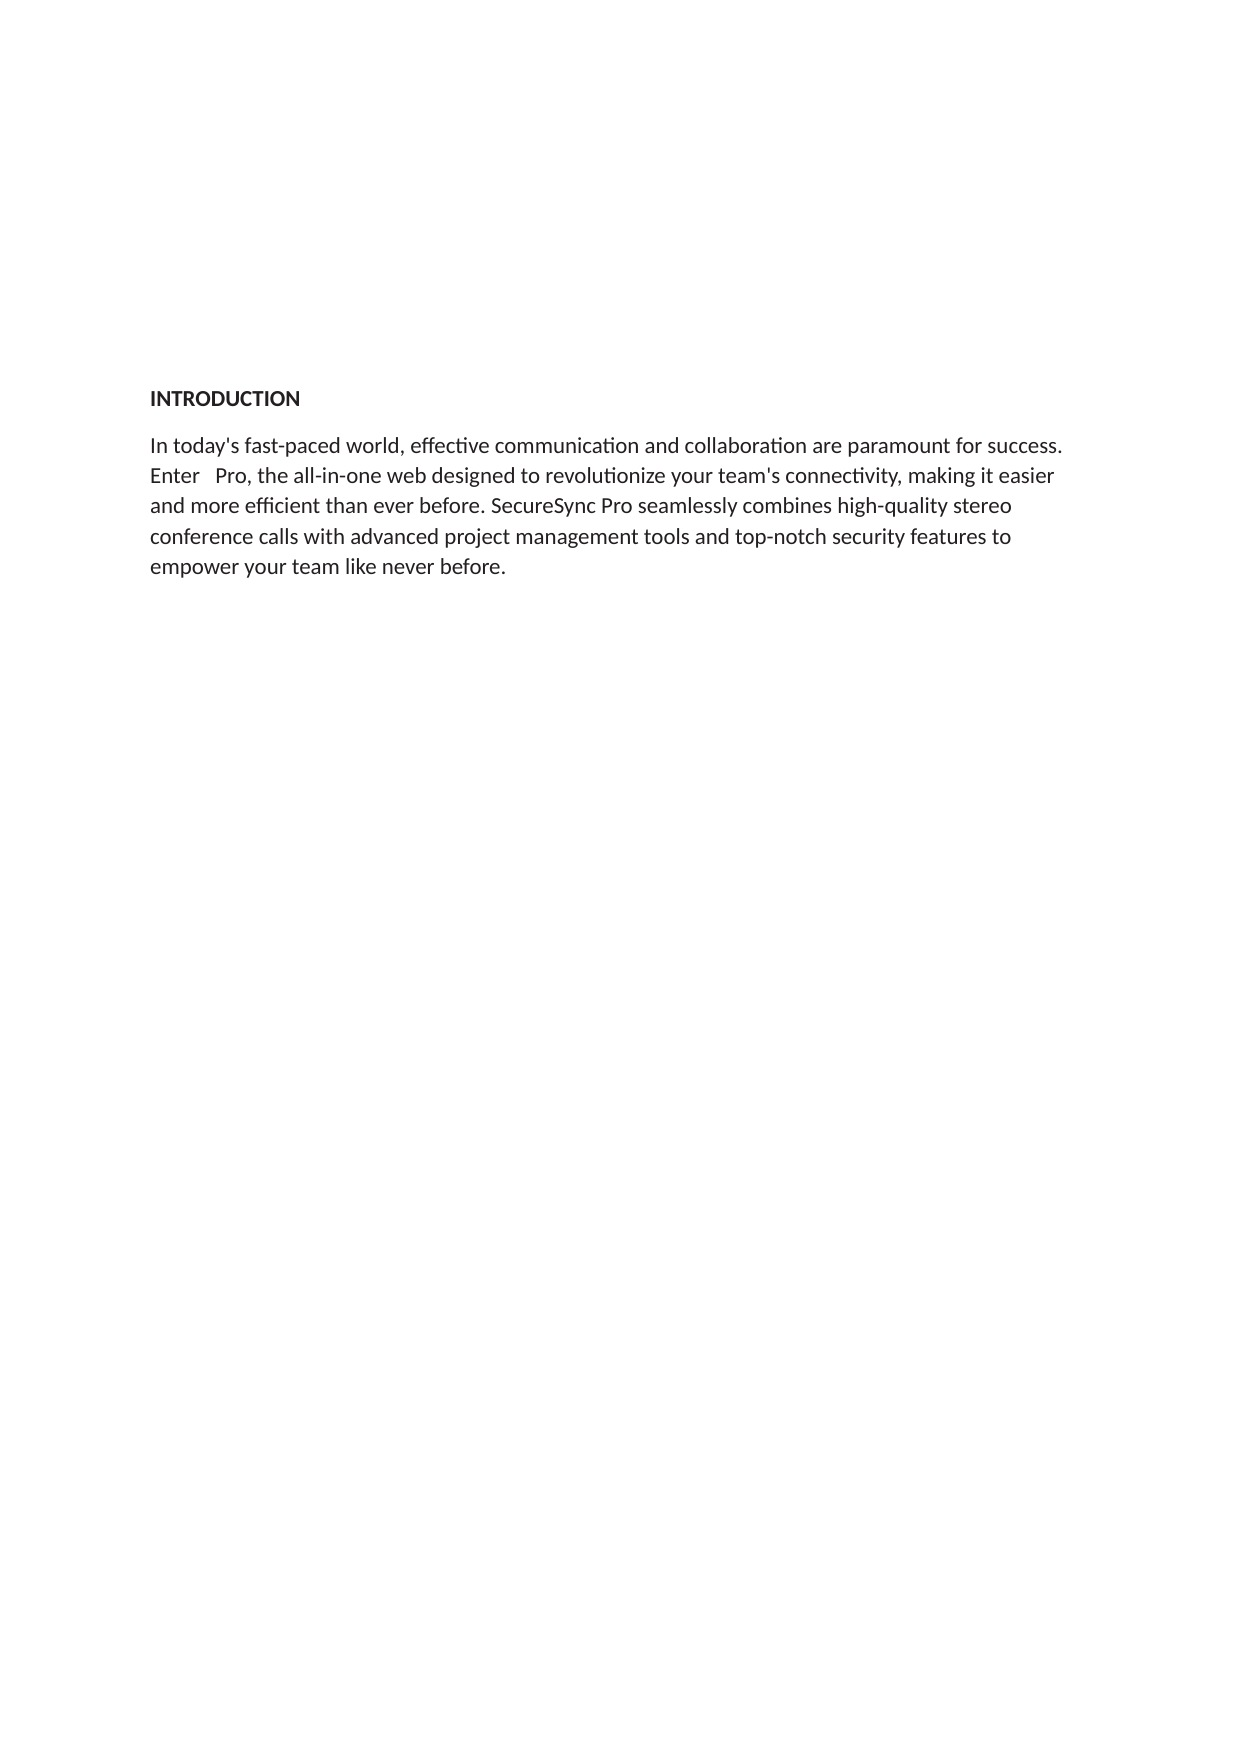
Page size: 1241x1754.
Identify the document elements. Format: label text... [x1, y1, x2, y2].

text In today's fast-paced world, effective communication and collaboration are paramount for success. Enter Pro, the all-in-one web designed to revolutionize your team's connectivity, making it easier and more efficient than ever before. SecureSync Pro seamlessly combines high-quality stereo conference calls with advanced project management tools and top-notch security features to empower your team like never before. [150, 431, 1090, 580]
text INTRODUCTION [150, 384, 1090, 412]
